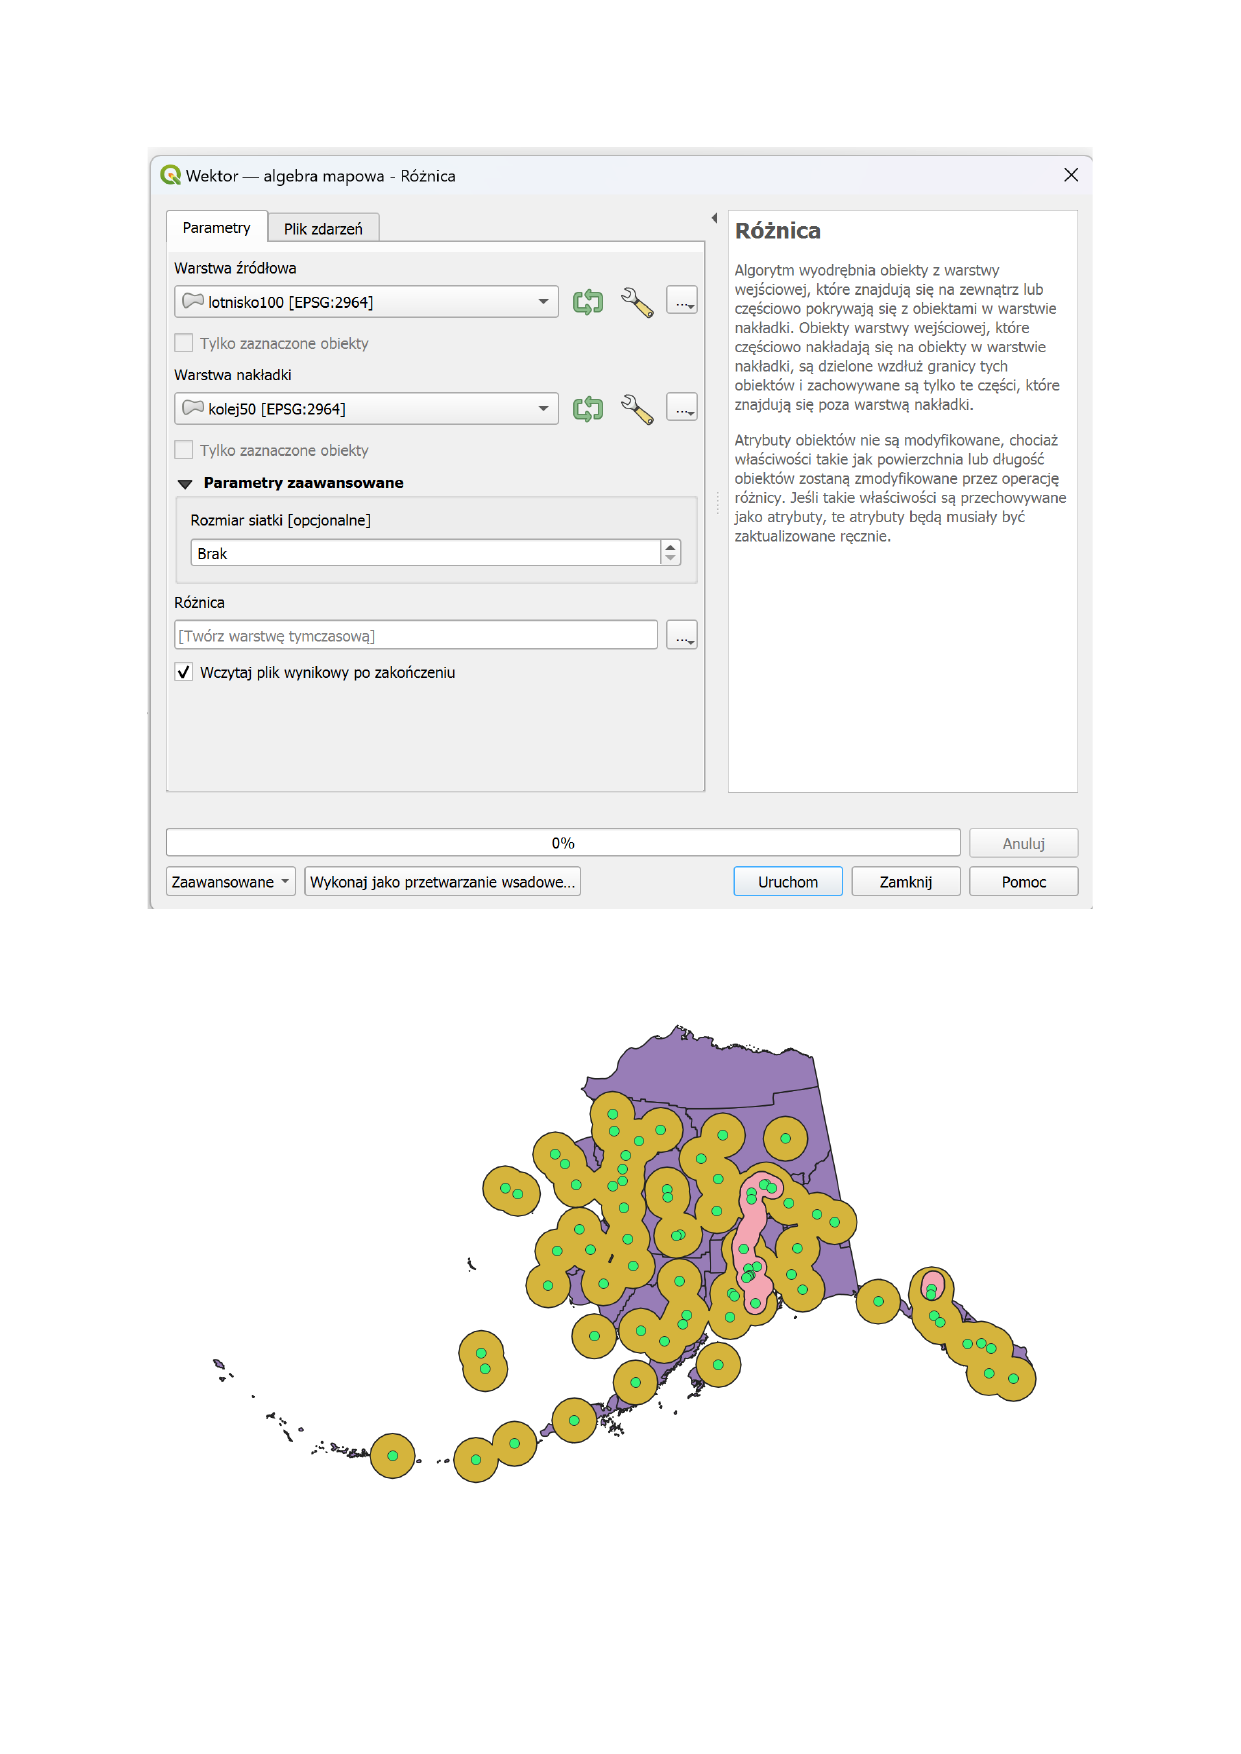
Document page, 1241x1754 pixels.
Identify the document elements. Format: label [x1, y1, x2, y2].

picture [147, 147, 1093, 909]
picture [147, 928, 1093, 1538]
